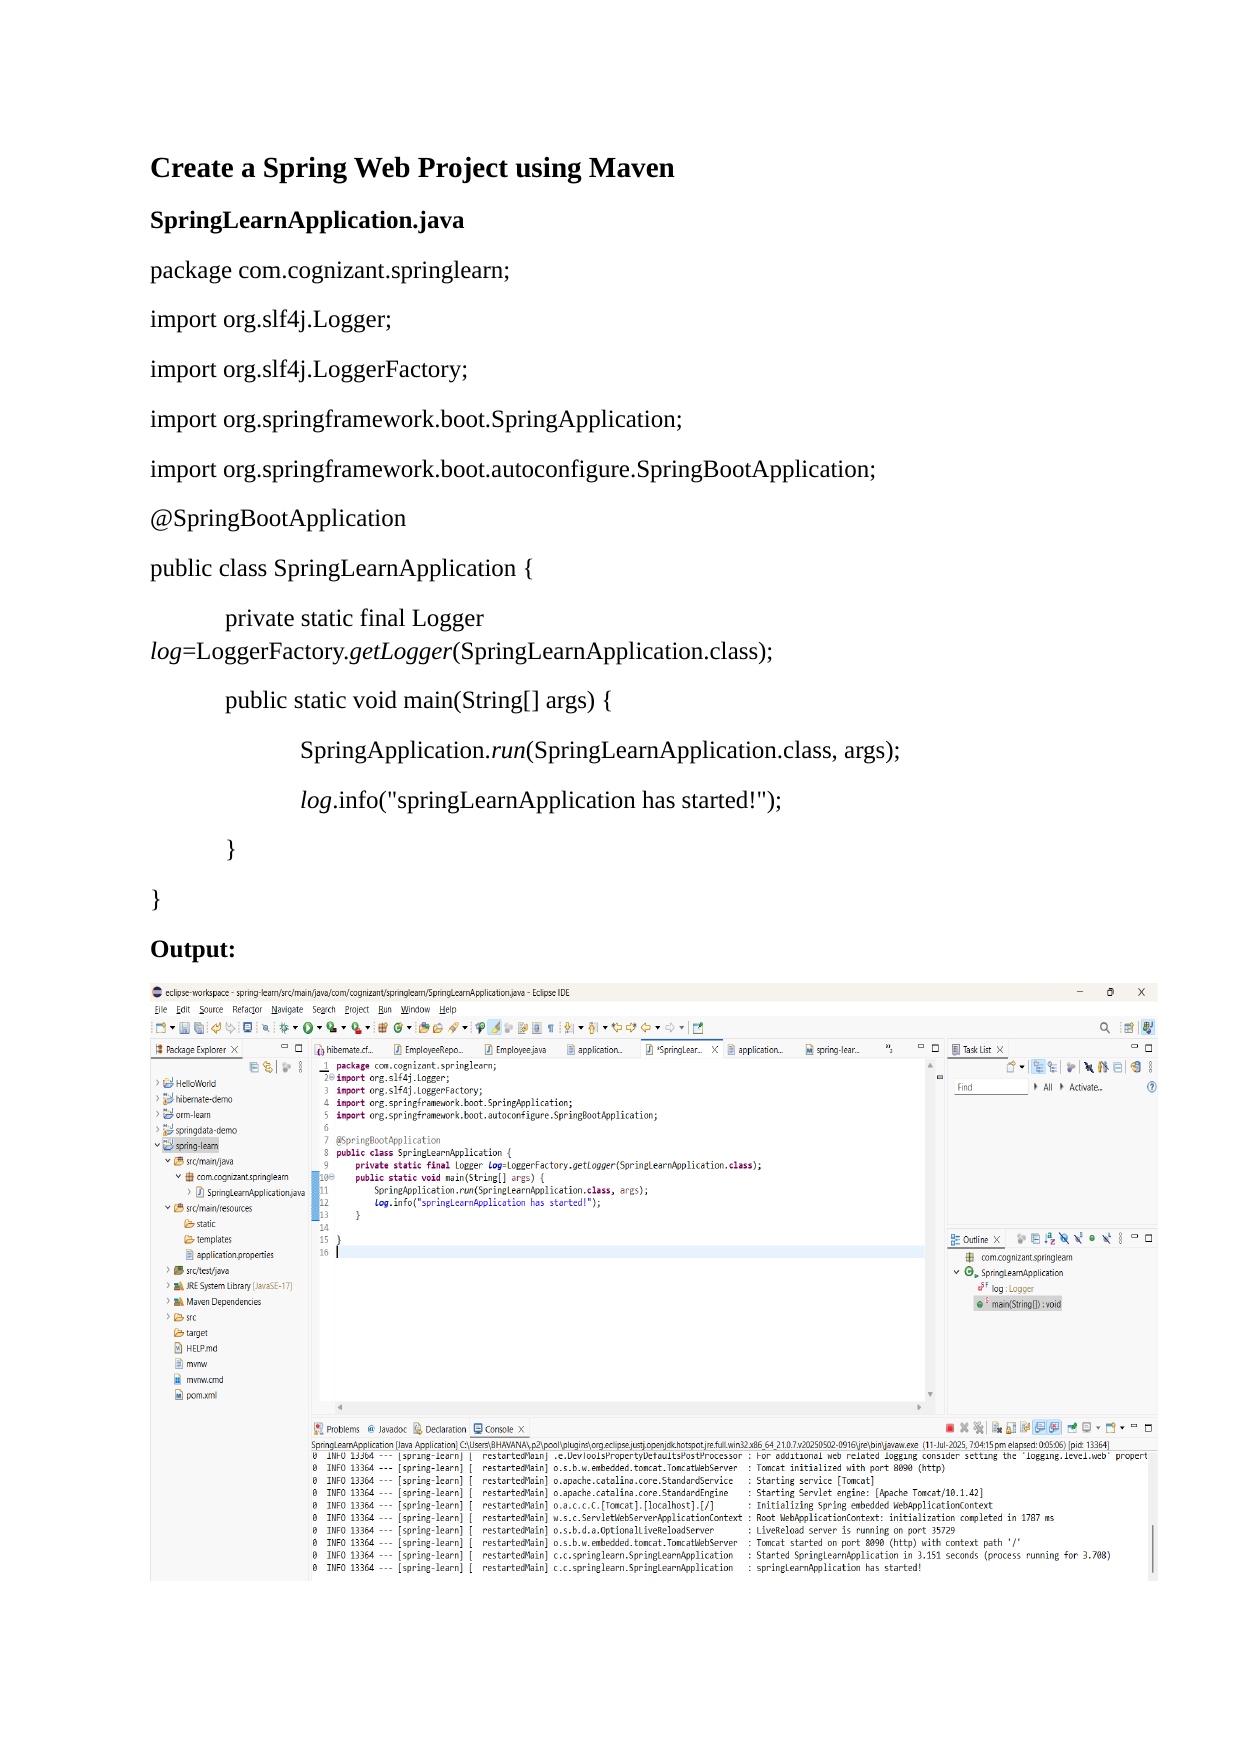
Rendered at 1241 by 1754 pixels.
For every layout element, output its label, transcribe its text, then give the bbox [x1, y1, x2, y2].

text @SpringBootApplication [150, 503, 1090, 532]
text } [150, 834, 1090, 863]
text import org.springframework.boot.autoconfigure.SpringBootApplication; [150, 454, 1090, 482]
picture [150, 983, 1158, 1581]
text import org.slf4j.LoggerFactory; [150, 354, 1090, 383]
text log.info("springLearnApplication has started!"); [150, 785, 1090, 813]
text Output: [150, 934, 1090, 963]
text public static void main(String[] args) { [150, 685, 1090, 714]
text public class SpringLearnApplication { [150, 553, 1090, 582]
text import org.slf4j.Logger; [150, 304, 1090, 333]
text import org.springframework.boot.SpringApplication; [150, 404, 1090, 433]
text Create a Spring Web Project using Maven [150, 150, 1090, 183]
text } [150, 884, 1090, 913]
text SpringApplication.run(SpringLearnApplication.class, args); [150, 735, 1090, 764]
text package com.cognizant.springlearn; [150, 255, 1090, 284]
text SpringLearnApplication.java [150, 205, 1090, 234]
text private static final Logger log=LoggerFactory.getLogger(SpringLearnApplication.class); [150, 603, 1090, 664]
